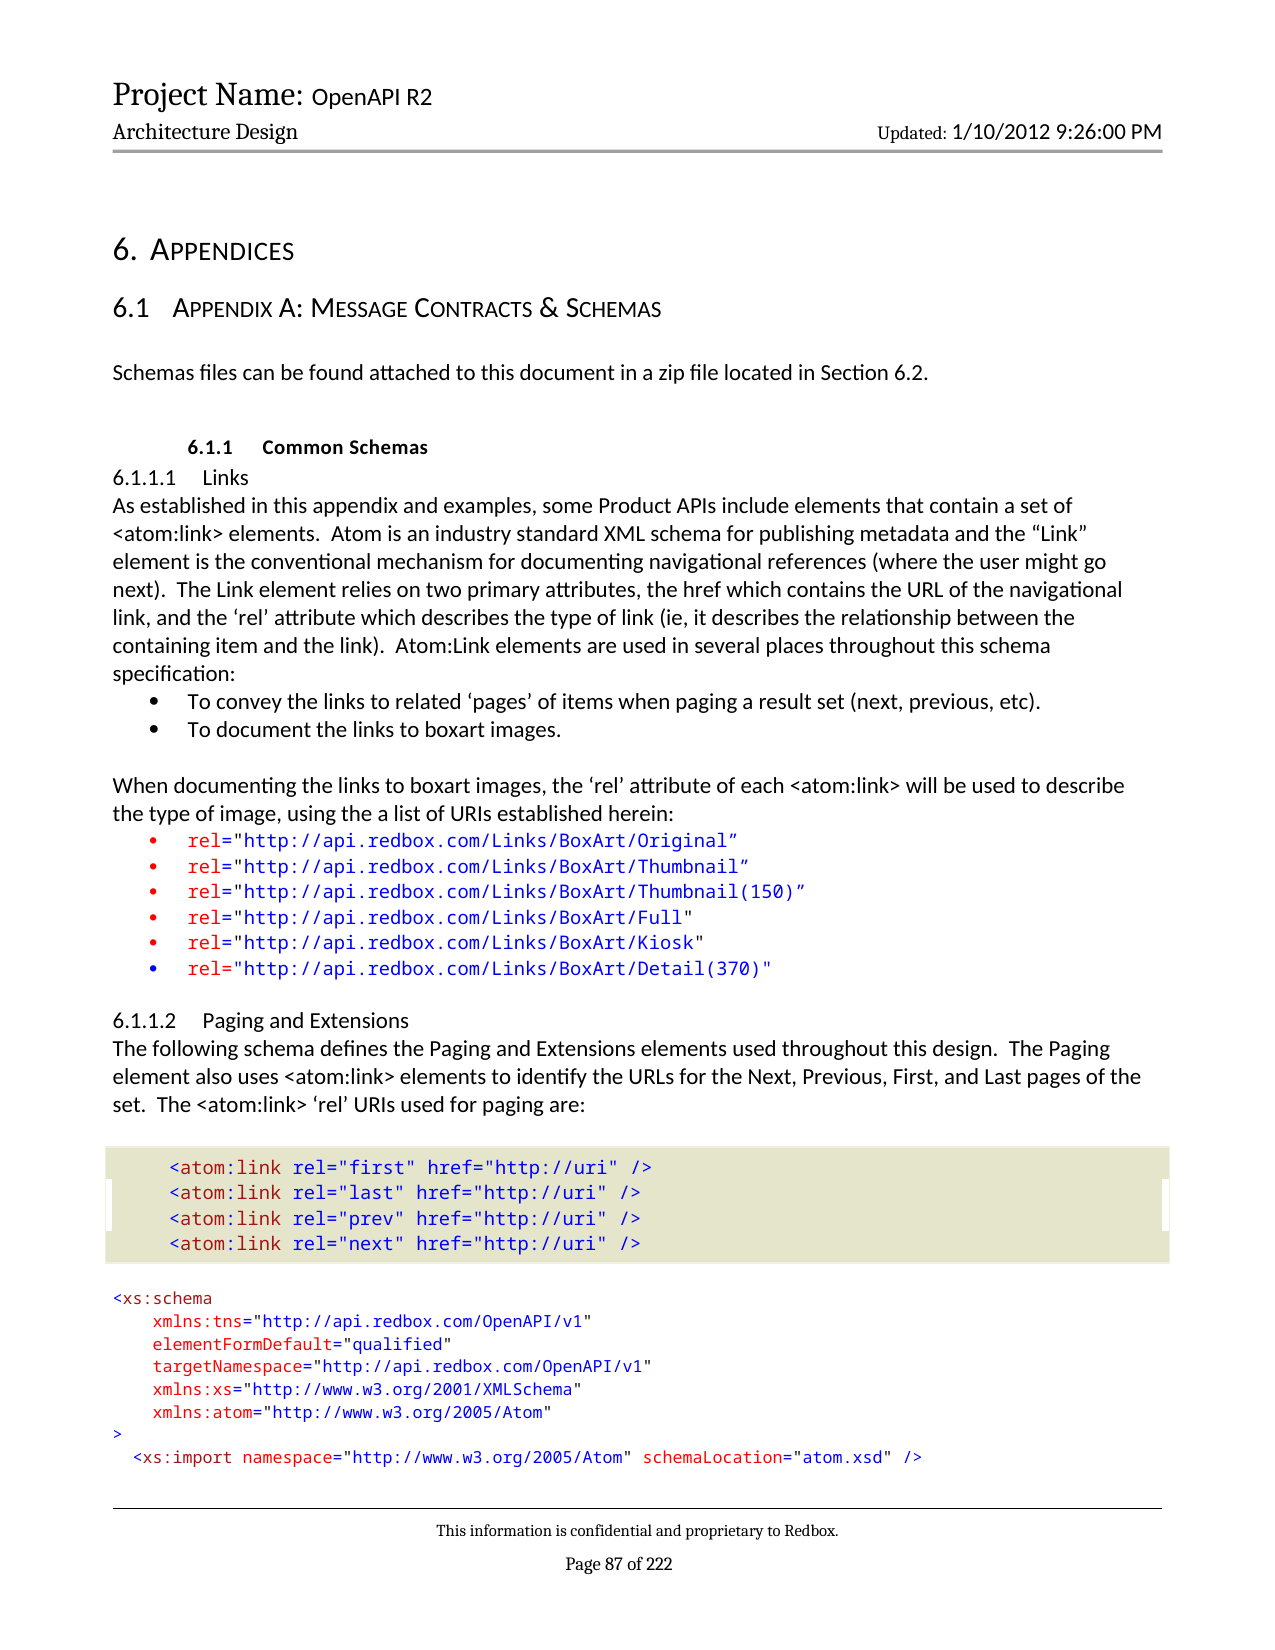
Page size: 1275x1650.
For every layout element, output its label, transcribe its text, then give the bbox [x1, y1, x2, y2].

text <xs:schema [112, 1287, 1162, 1309]
text xmlns:xs="http://www.w3.org/2001/XMLSchema" [112, 1377, 1162, 1400]
text elementFormDefault="qualified" [112, 1332, 1162, 1355]
text xmlns:atom="http://www.w3.org/2005/Atom" [112, 1400, 1162, 1423]
list rel="http://api.redbox.com/Links/BoxArt/Detail(370)" [150, 955, 1162, 981]
text <atom:link rel="next" href="http://uri" /> [106, 1223, 1169, 1262]
subtitle Links [112, 463, 1162, 491]
list rel="http://api.redbox.com/Links/BoxArt/Kiosk" [150, 929, 1162, 955]
text <atom:link rel="first" href="http://uri" /> [106, 1148, 1169, 1179]
text <atom:link rel="prev" href="http://uri" /> [112, 1205, 1162, 1223]
list rel="http://api.redbox.com/Links/BoxArt/Full" [150, 904, 1162, 929]
text <atom:link rel="last" href="http://uri" /> [112, 1179, 1162, 1205]
subtitle Paging and Extensions [112, 1006, 1162, 1034]
list rel="http://api.redbox.com/Links/BoxArt/Thumbnail(150)” [150, 878, 1162, 904]
text targetNamespace="http://api.redbox.com/OpenAPI/v1" [112, 1355, 1162, 1377]
list rel="http://api.redbox.com/Links/BoxArt/Original” [150, 827, 1162, 853]
subtitle Appendices [112, 228, 1162, 269]
subtitle Appendix A: Message Contracts & Schemas [112, 289, 1162, 325]
text The following schema defines the Paging and Extensions elements used throughout this design. The Paging element also uses <atom:link> elements to identify the URLs for the Next, Previous, First, and Last pages of the set. The <atom:link> ‘rel’ URIs used for paging are: [112, 1034, 1162, 1118]
list rel="http://api.redbox.com/Links/BoxArt/Thumbnail” [150, 853, 1162, 878]
text When documenting the links to boxart images, the ‘rel’ attribute of each <atom:link> will be used to describe the type of image, using the a list of URIs established herein: [112, 771, 1162, 827]
text xmlns:tns="http://api.redbox.com/OpenAPI/v1" [112, 1309, 1162, 1332]
list To document the links to boxart images. [150, 715, 1162, 743]
text As established in this appendix and examples, some Product APIs include elements that contain a set of <atom:link> elements. Atom is an industry standard XML schema for publishing metadata and the “Link” element is the conventional mechanism for documenting navigational references (where the user might go next). The Link element relies on two primary attributes, the href which contains the URL of the navigational link, and the ‘rel’ attribute which describes the type of link (ie, it describes the relationship between the containing item and the link). Atom:Link elements are used in several places throughout this schema specification: [112, 491, 1162, 687]
text Schemas files can be found attached to this document in a zip file located in Section 6.2. [112, 358, 1162, 386]
list To convey the links to related ‘pages’ of items when paging a result set (next, previous, etc). [150, 687, 1162, 715]
text > [112, 1423, 1162, 1446]
subtitle Common Schemas [187, 434, 1162, 460]
text <xs:import namespace="http://www.w3.org/2005/Atom" schemaLocation="atom.xsd" /> [112, 1446, 1162, 1468]
